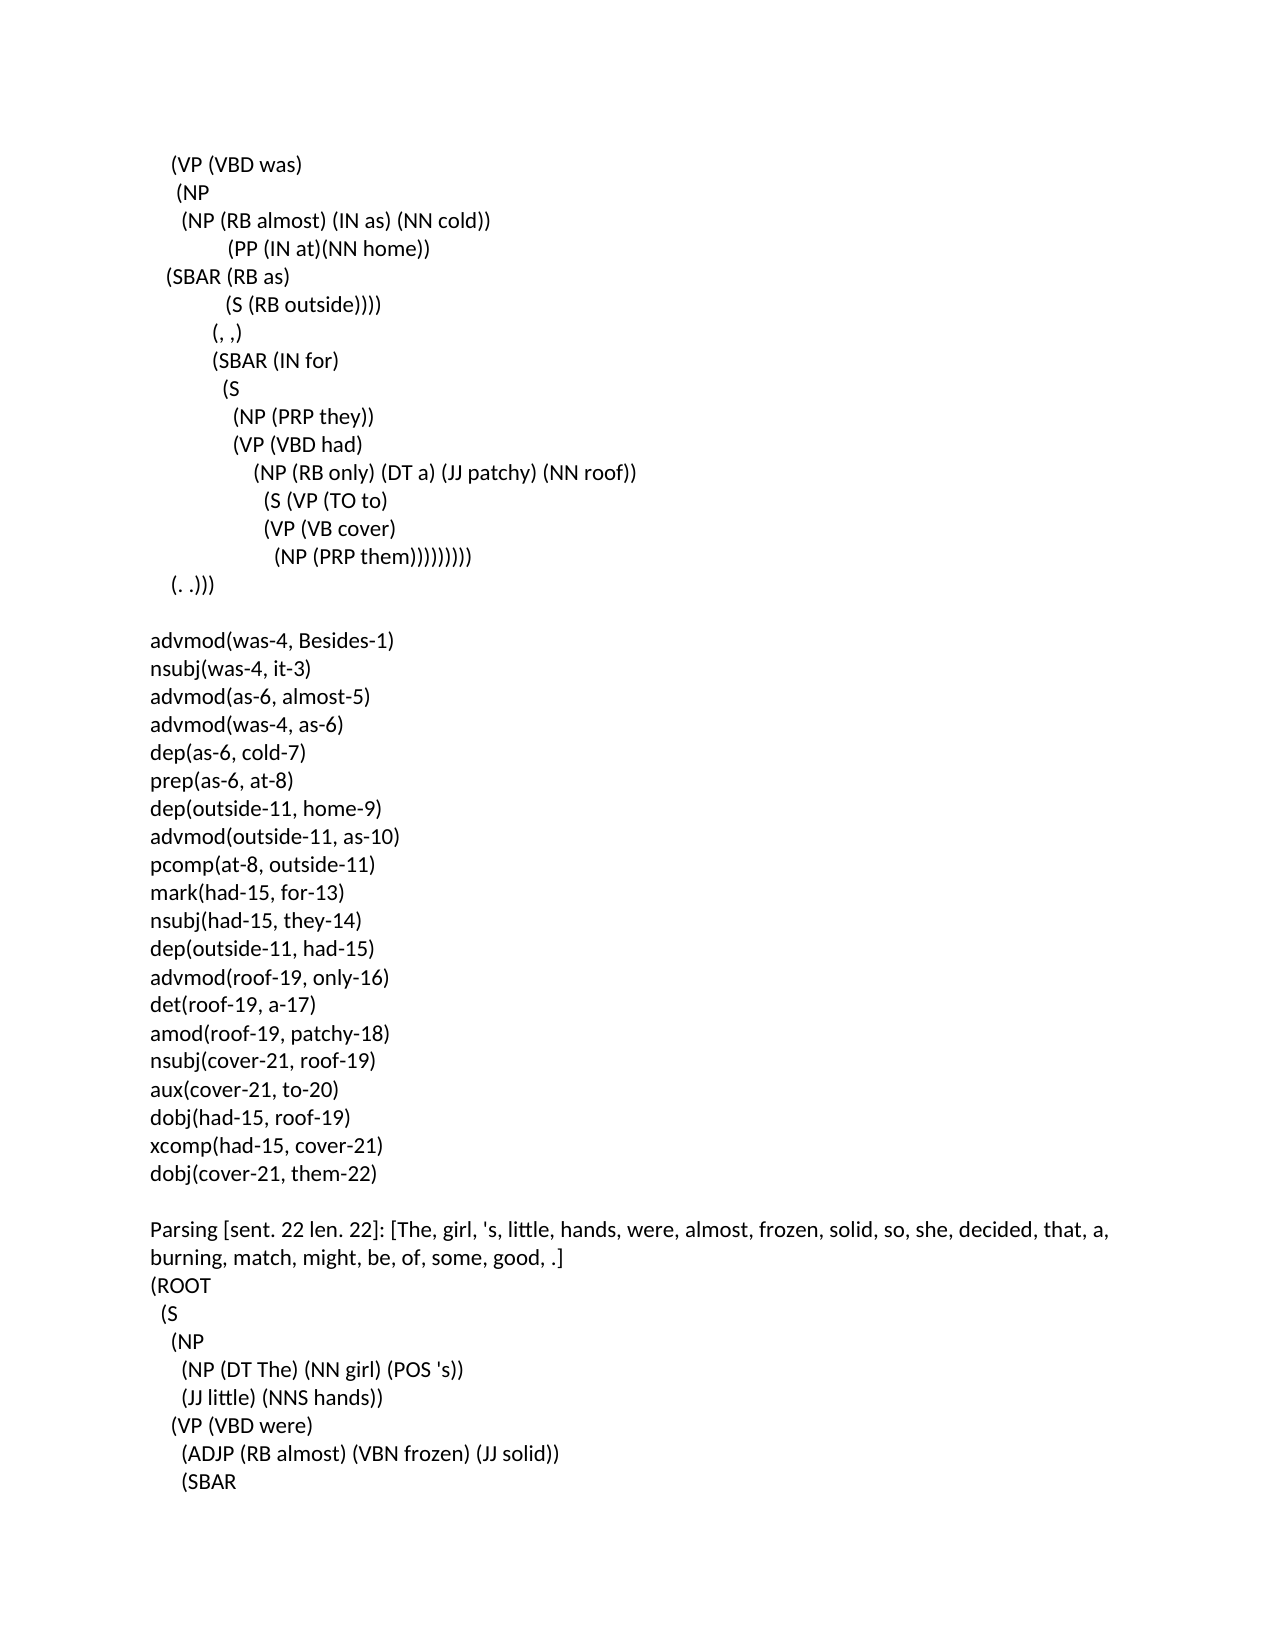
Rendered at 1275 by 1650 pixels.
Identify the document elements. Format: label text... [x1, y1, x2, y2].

text (JJ little) (NNS hands)) [150, 1383, 1125, 1411]
text (SBAR (IN for) [150, 346, 1125, 374]
text mark(had-15, for-13) [150, 878, 1125, 907]
text (SBAR (RB as) [150, 262, 1125, 290]
text (NP (RB almost) (IN as) (NN cold)) [150, 206, 1125, 234]
text Parsing [sent. 22 len. 22]: [The, girl, 's, little, hands, were, almost, frozen, solid, so, she, decided, that, a, burning, match, might, be, of, some, good, .] [150, 1215, 1125, 1271]
text det(roof-19, a-17) [150, 991, 1125, 1019]
text (NP (DT The) (NN girl) (POS 's)) [150, 1355, 1125, 1383]
text prep(as-6, at-8) [150, 766, 1125, 794]
text (VP (VBD had) [150, 430, 1125, 458]
text pcomp(at-8, outside-11) [150, 851, 1125, 878]
text dobj(cover-21, them-22) [150, 1159, 1125, 1187]
text (NP [150, 178, 1125, 206]
text (NP (RB only) (DT a) (JJ patchy) (NN roof)) [150, 458, 1125, 486]
text (VP (VBD were) [150, 1411, 1125, 1439]
text advmod(roof-19, only-16) [150, 963, 1125, 991]
text (S [150, 374, 1125, 402]
text advmod(was-4, as-6) [150, 710, 1125, 738]
text (NP (PRP they)) [150, 402, 1125, 430]
text (ROOT [150, 1271, 1125, 1299]
text (VP (VBD was) [150, 150, 1125, 178]
text (NP [150, 1327, 1125, 1355]
text aux(cover-21, to-20) [150, 1075, 1125, 1103]
text nsubj(was-4, it-3) [150, 654, 1125, 682]
text dep(outside-11, home-9) [150, 794, 1125, 822]
text amod(roof-19, patchy-18) [150, 1019, 1125, 1047]
text (S [150, 1299, 1125, 1327]
text dobj(had-15, roof-19) [150, 1103, 1125, 1131]
text advmod(was-4, Besides-1) [150, 626, 1125, 654]
text (NP (PRP them))))))))) [150, 542, 1125, 570]
text nsubj(had-15, they-14) [150, 907, 1125, 934]
text (ADJP (RB almost) (VBN frozen) (JJ solid)) [150, 1439, 1125, 1467]
text (S (VP (TO to) [150, 486, 1125, 514]
text nsubj(cover-21, roof-19) [150, 1047, 1125, 1075]
text (VP (VB cover) [150, 514, 1125, 542]
text dep(outside-11, had-15) [150, 934, 1125, 963]
text advmod(outside-11, as-10) [150, 822, 1125, 851]
text advmod(as-6, almost-5) [150, 682, 1125, 710]
text (, ,) [150, 318, 1125, 346]
text (SBAR [150, 1467, 1125, 1495]
text dep(as-6, cold-7) [150, 738, 1125, 766]
text (. .))) [150, 570, 1125, 598]
text (S (RB outside)))) [150, 290, 1125, 318]
text (PP (IN at)(NN home)) [150, 234, 1125, 262]
text xcomp(had-15, cover-21) [150, 1131, 1125, 1159]
